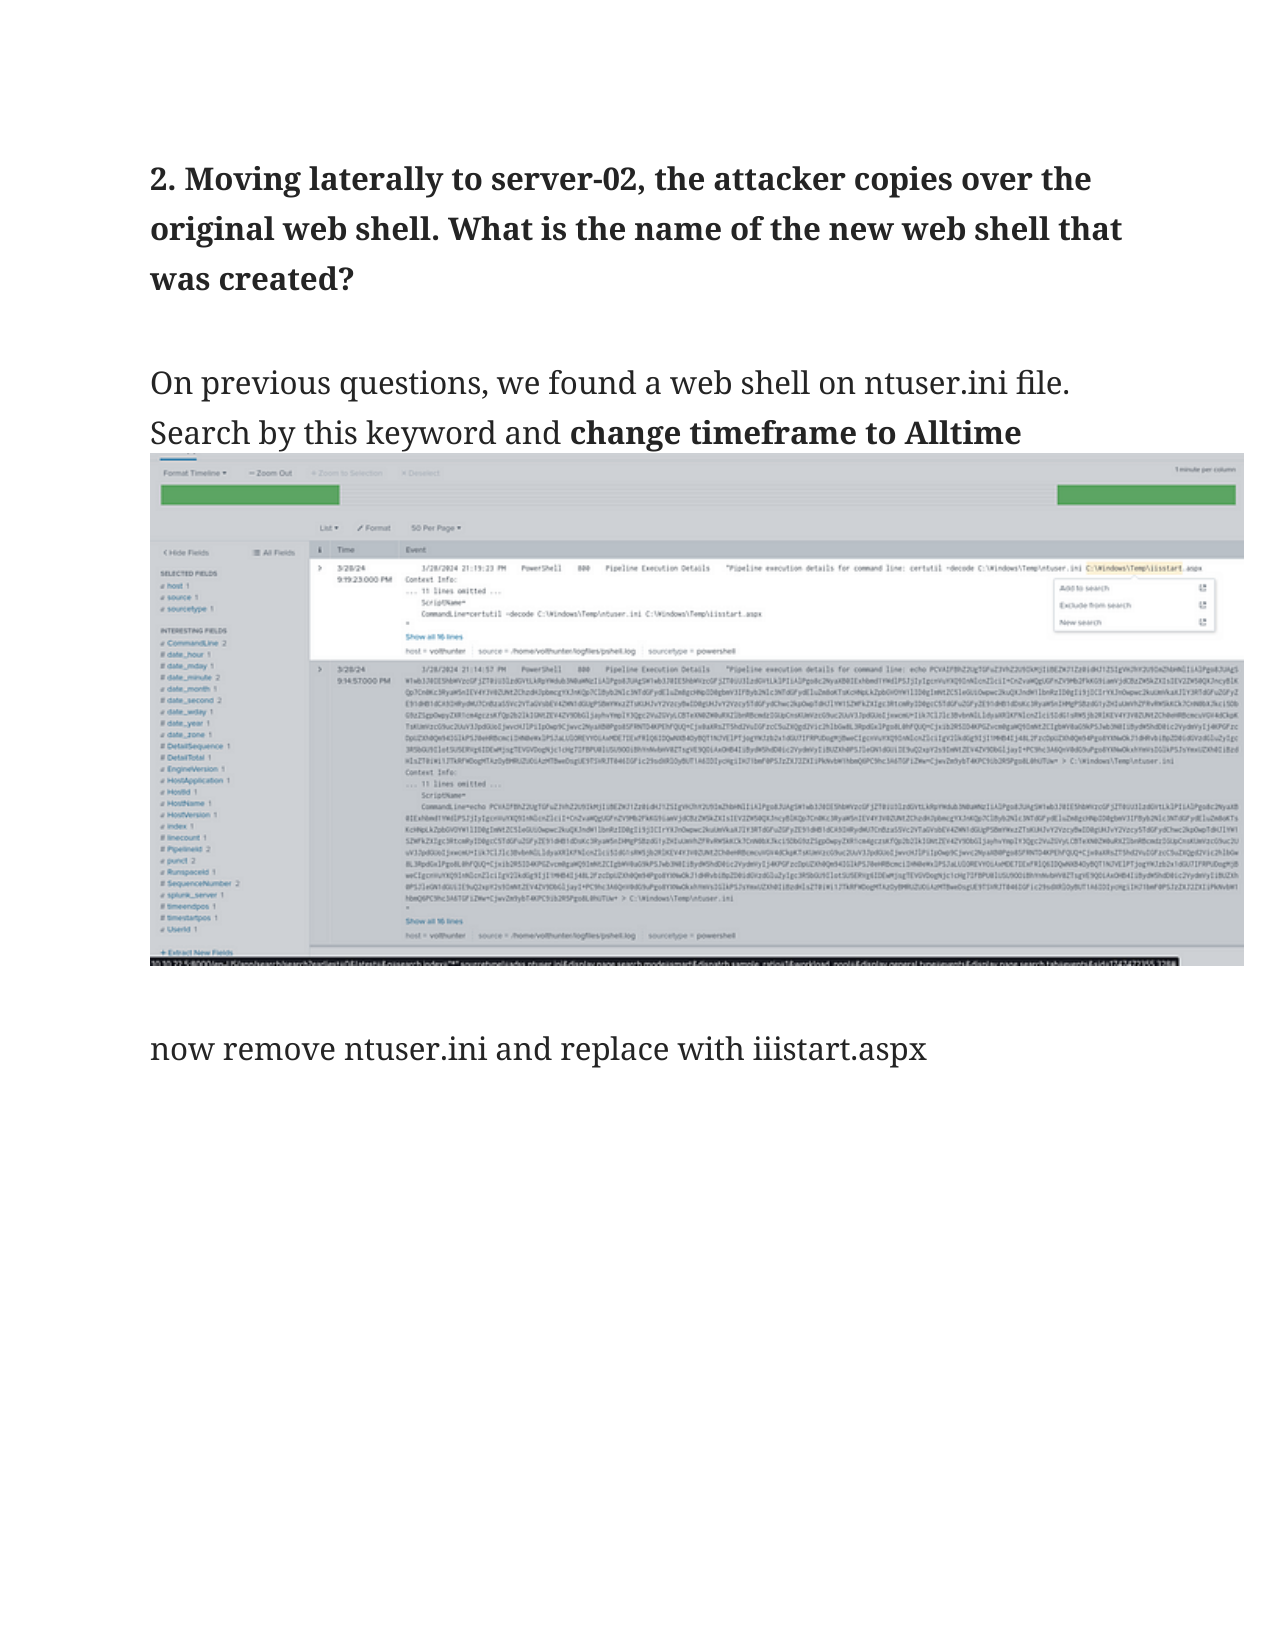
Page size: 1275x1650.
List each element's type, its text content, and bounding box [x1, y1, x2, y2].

text 2. Moving laterally to server-02, the attacker copies over the original web shell. What is the name of the new web shell that was created? [150, 150, 1125, 300]
text now remove ntuser.ini and replace with iiistart.aspx [150, 1019, 1125, 1069]
picture [150, 453, 1244, 966]
text On previous questions, we found a web shell on ntuser.ini file. Search by this keyword and change timeframe to Alltime [150, 353, 1125, 453]
